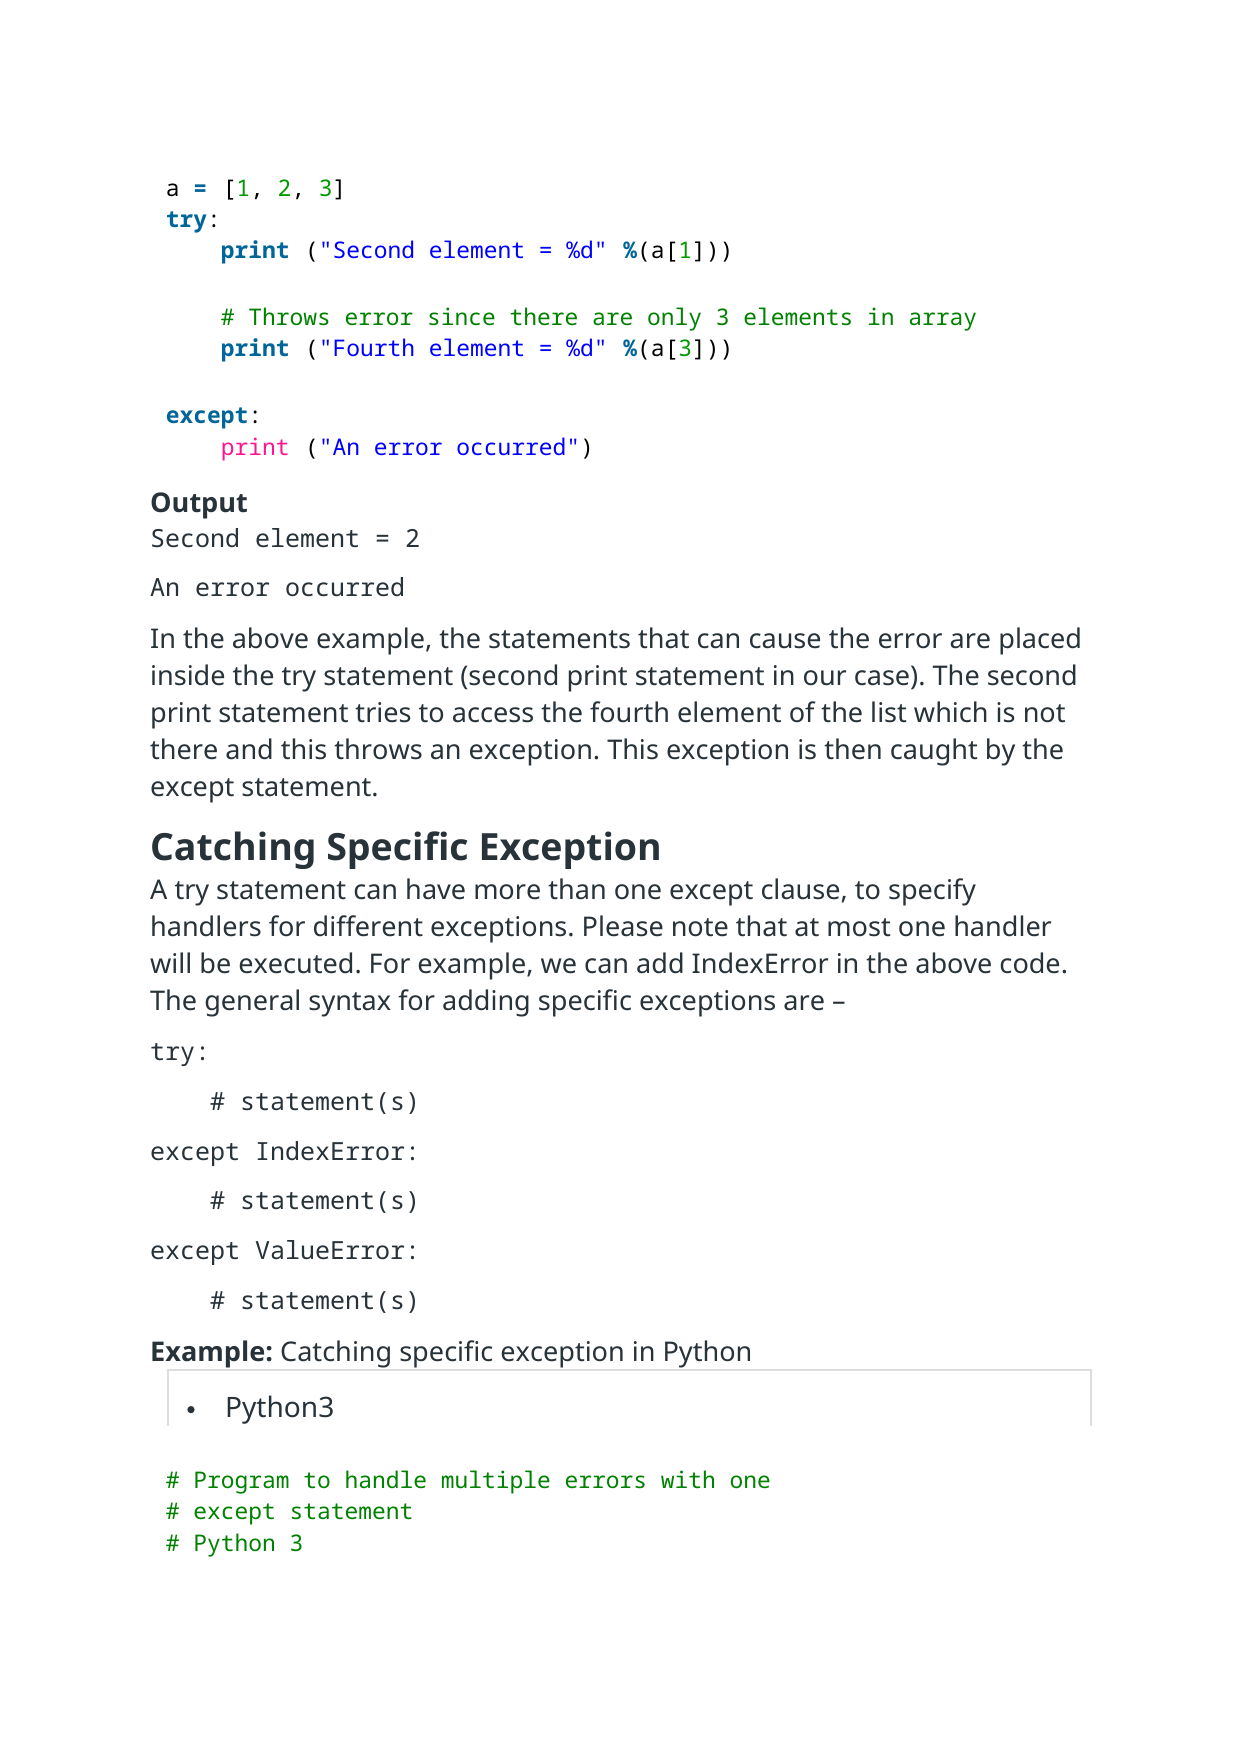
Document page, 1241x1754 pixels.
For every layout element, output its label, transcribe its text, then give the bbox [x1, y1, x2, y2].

text Example: Catching specific exception in Python [150, 1332, 1090, 1369]
text except IndexError: [150, 1133, 1090, 1167]
text Output [150, 483, 1090, 520]
text A try statement can have more than one except clause, to specify handlers for different exceptions. Please note that at most one handler will be executed. For example, we can add IndexError in the above code. The general syntax for adding specific exceptions are – [150, 871, 1090, 1018]
text An error occurred [150, 570, 1090, 604]
list Python3 [169, 1371, 1090, 1426]
text Second element = 2 [150, 520, 1090, 554]
text In the above example, the statements that can cause the error are placed inside the try statement (second print statement in our case). The second print statement tries to access the fourth element of the list which is not there and this throws an exception. This exception is then caught by the except statement. [150, 620, 1090, 804]
text # statement(s) [150, 1084, 1090, 1118]
text Catching Specific Exception [150, 820, 1090, 871]
text try: [150, 1034, 1090, 1068]
text # statement(s) [150, 1183, 1090, 1217]
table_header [150, 150, 1206, 483]
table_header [150, 1442, 1206, 1580]
text # statement(s) [150, 1282, 1090, 1316]
text except ValueError: [150, 1233, 1090, 1267]
